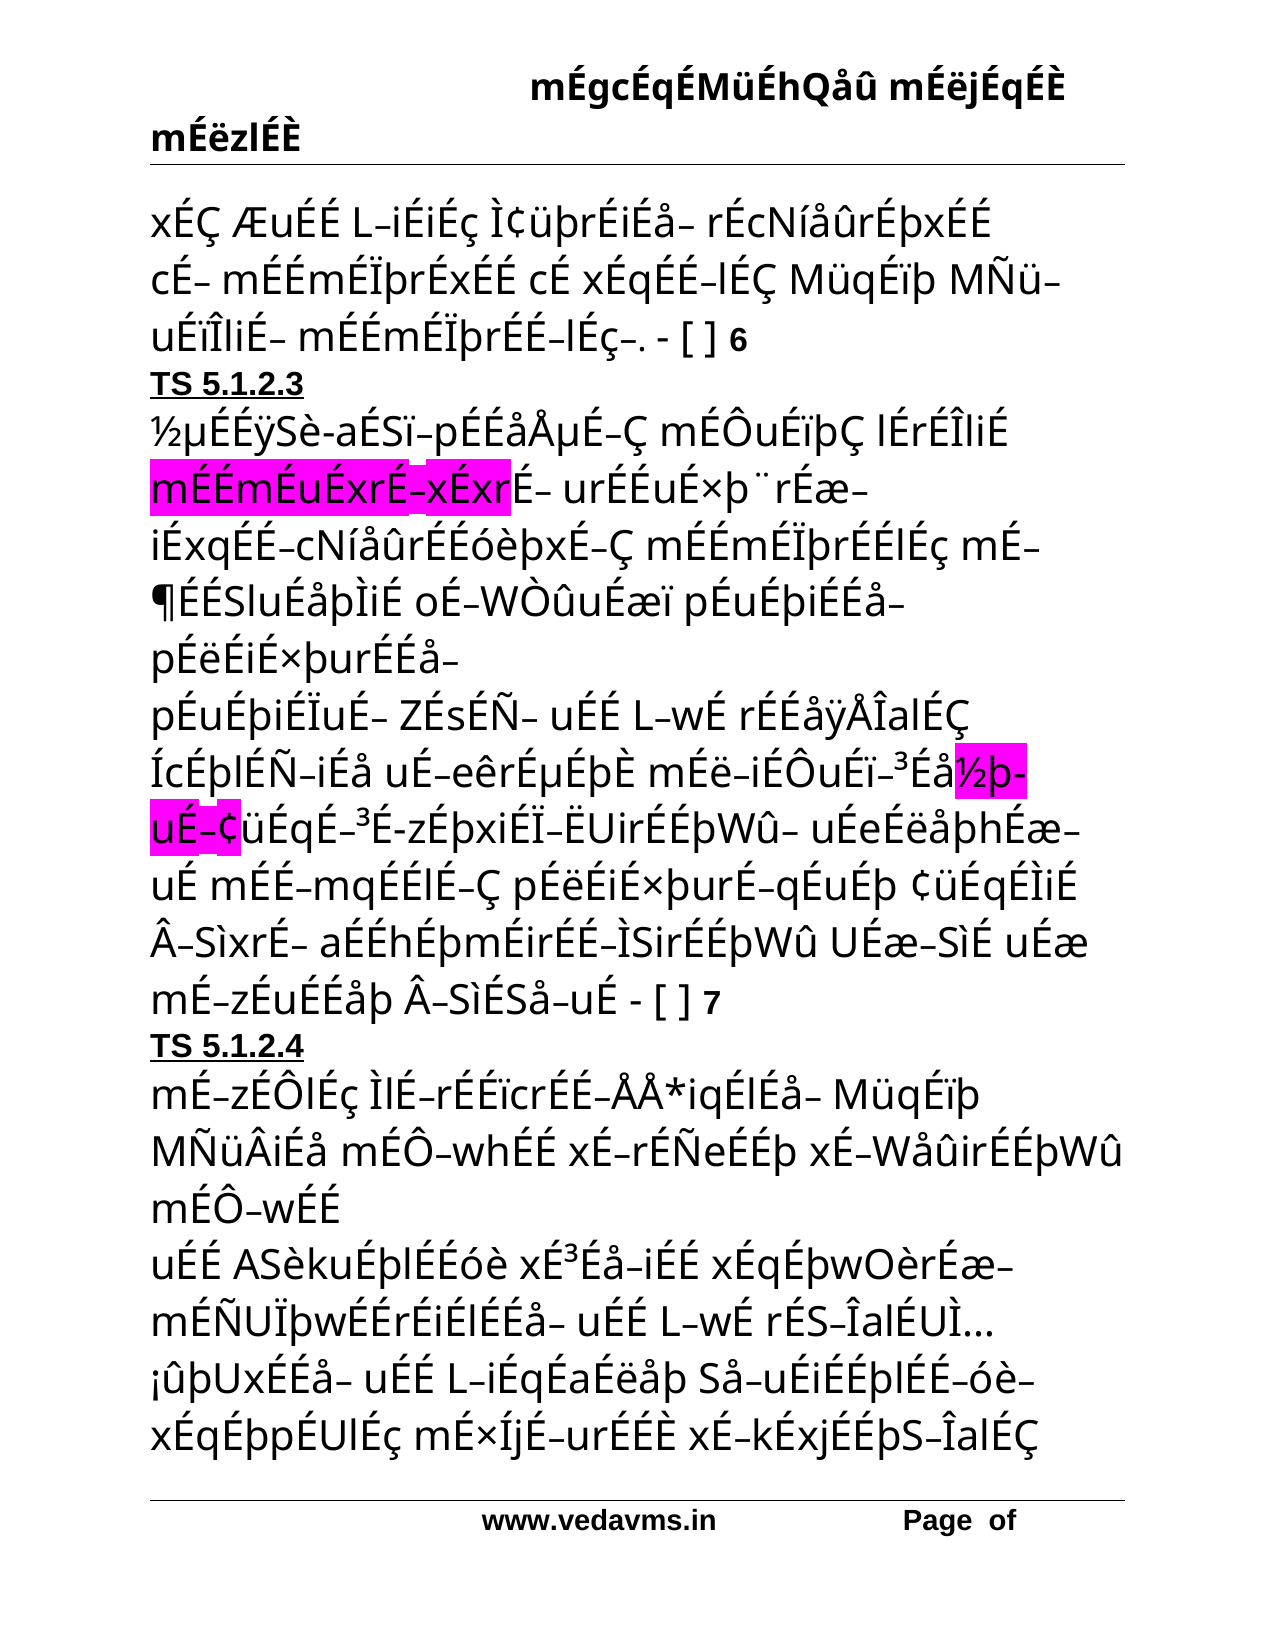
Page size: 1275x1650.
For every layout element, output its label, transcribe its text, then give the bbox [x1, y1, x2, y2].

text cÉ– mÉÉmÉÏþrÉxÉÉ cÉ xÉqÉÉ–lÉÇ MüqÉïþ MÑü–uÉïÎliÉ– mÉÉmÉÏþrÉÉ–lÉç–. - [ ] 6 [150, 250, 1162, 363]
text Â–SìxrÉ– aÉÉhÉþmÉirÉÉ–ÌSirÉÉþWû UÉæ–SìÉ uÉæ mÉ–zÉuÉÉåþ Â–SìÉSå–uÉ - [ ] 7 [150, 913, 1125, 1026]
text iÉxqÉÉ–cNíåûrÉÉóèþxÉ–Ç mÉÉmÉÏþrÉÉlÉç mÉ–¶ÉÉSluÉåþÌiÉ oÉ–WÒûuÉæï pÉuÉþiÉÉå– pÉëÉiÉ×þurÉÉå– [150, 516, 1125, 686]
text TS 5.1.2.4 [150, 1026, 1125, 1065]
text mÉ–zÉÔlÉç ÌlÉ–rÉÉïcrÉÉ–ÅÅ*iqÉlÉå– MüqÉïþ MÑüÂiÉå mÉÔ–whÉÉ xÉ–rÉÑeÉÉþ xÉ–WåûirÉÉþWû mÉÔ–wÉÉ [150, 1065, 1125, 1235]
text TS 5.1.2.3 [150, 363, 1125, 402]
text uÉ–¢üÉqÉ–³É-zÉþxiÉÏ–ËUirÉÉþWû– uÉeÉëåþhÉæ–uÉ mÉÉ–mqÉÉlÉ–Ç pÉëÉiÉ×þurÉ–qÉuÉþ ¢üÉqÉÌiÉ [150, 799, 1125, 913]
text ½µÉÉÿSè-aÉSï–pÉÉåÅµÉ–Ç mÉÔuÉïþÇ lÉrÉÎliÉ mÉÉmÉuÉxrÉ–xÉxrÉ– urÉÉuÉ×þ¨rÉæ– [150, 402, 1125, 516]
text pÉuÉþiÉÏuÉ– ZÉsÉÑ– uÉÉ L–wÉ rÉÉåÿÅÎalÉÇ ÍcÉþlÉÑ–iÉå uÉ–eêrÉµÉþÈ mÉë–iÉÔuÉï–³Éå½þ- [150, 686, 1125, 799]
text ÅµÉåþlÉ– xÉÇ pÉþU–irÉlÉÑþÌuÉ¨rÉæ mÉÉmÉuÉxrÉ–xÉÇ ÆuÉÉ L–iÉiÉç Ì¢üþrÉiÉå– rÉcNíåûrÉþxÉÉ [150, 193, 1162, 250]
